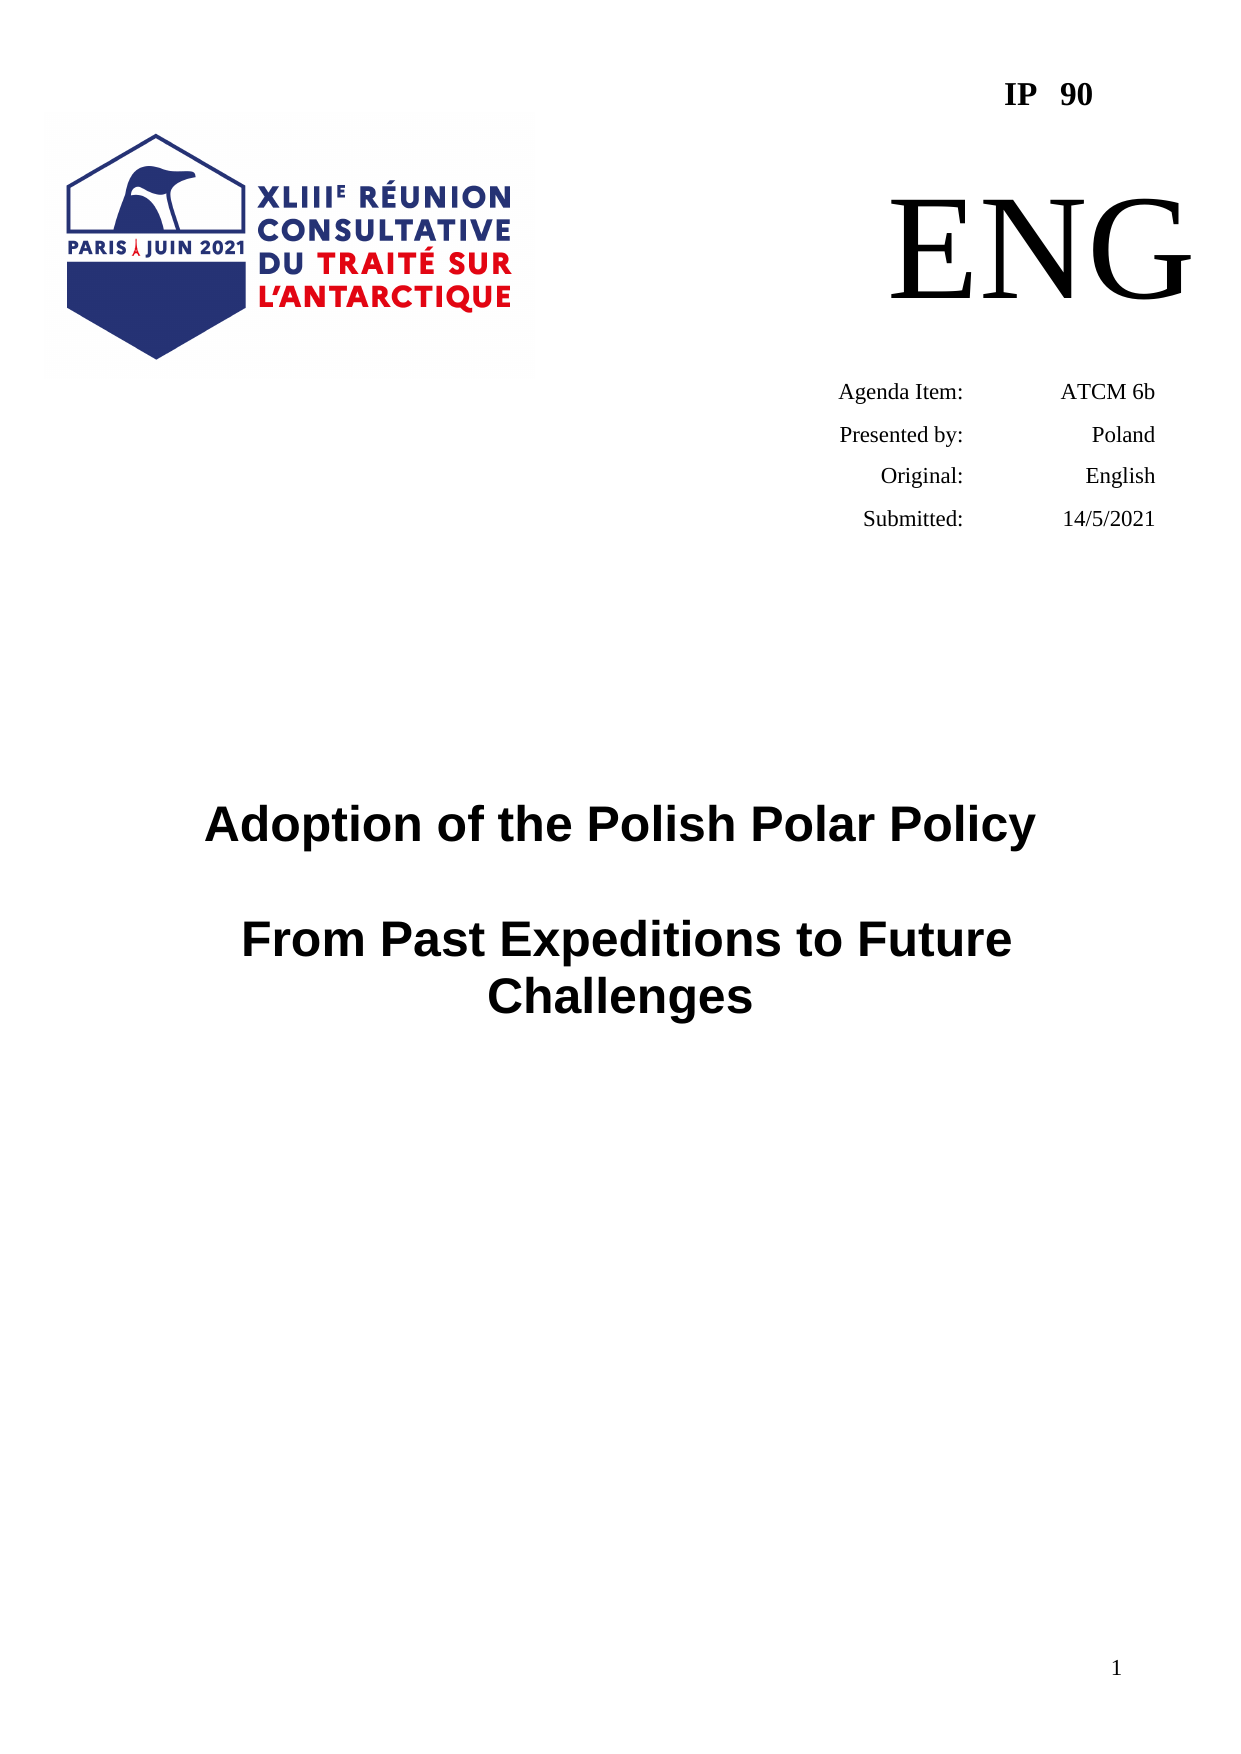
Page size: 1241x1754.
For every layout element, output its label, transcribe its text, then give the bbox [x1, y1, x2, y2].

picture [44, 112, 536, 379]
title Adoption of the Polish Polar Policy [118, 794, 1122, 852]
title From Past Expeditions to Future Challenges [118, 852, 1122, 1024]
